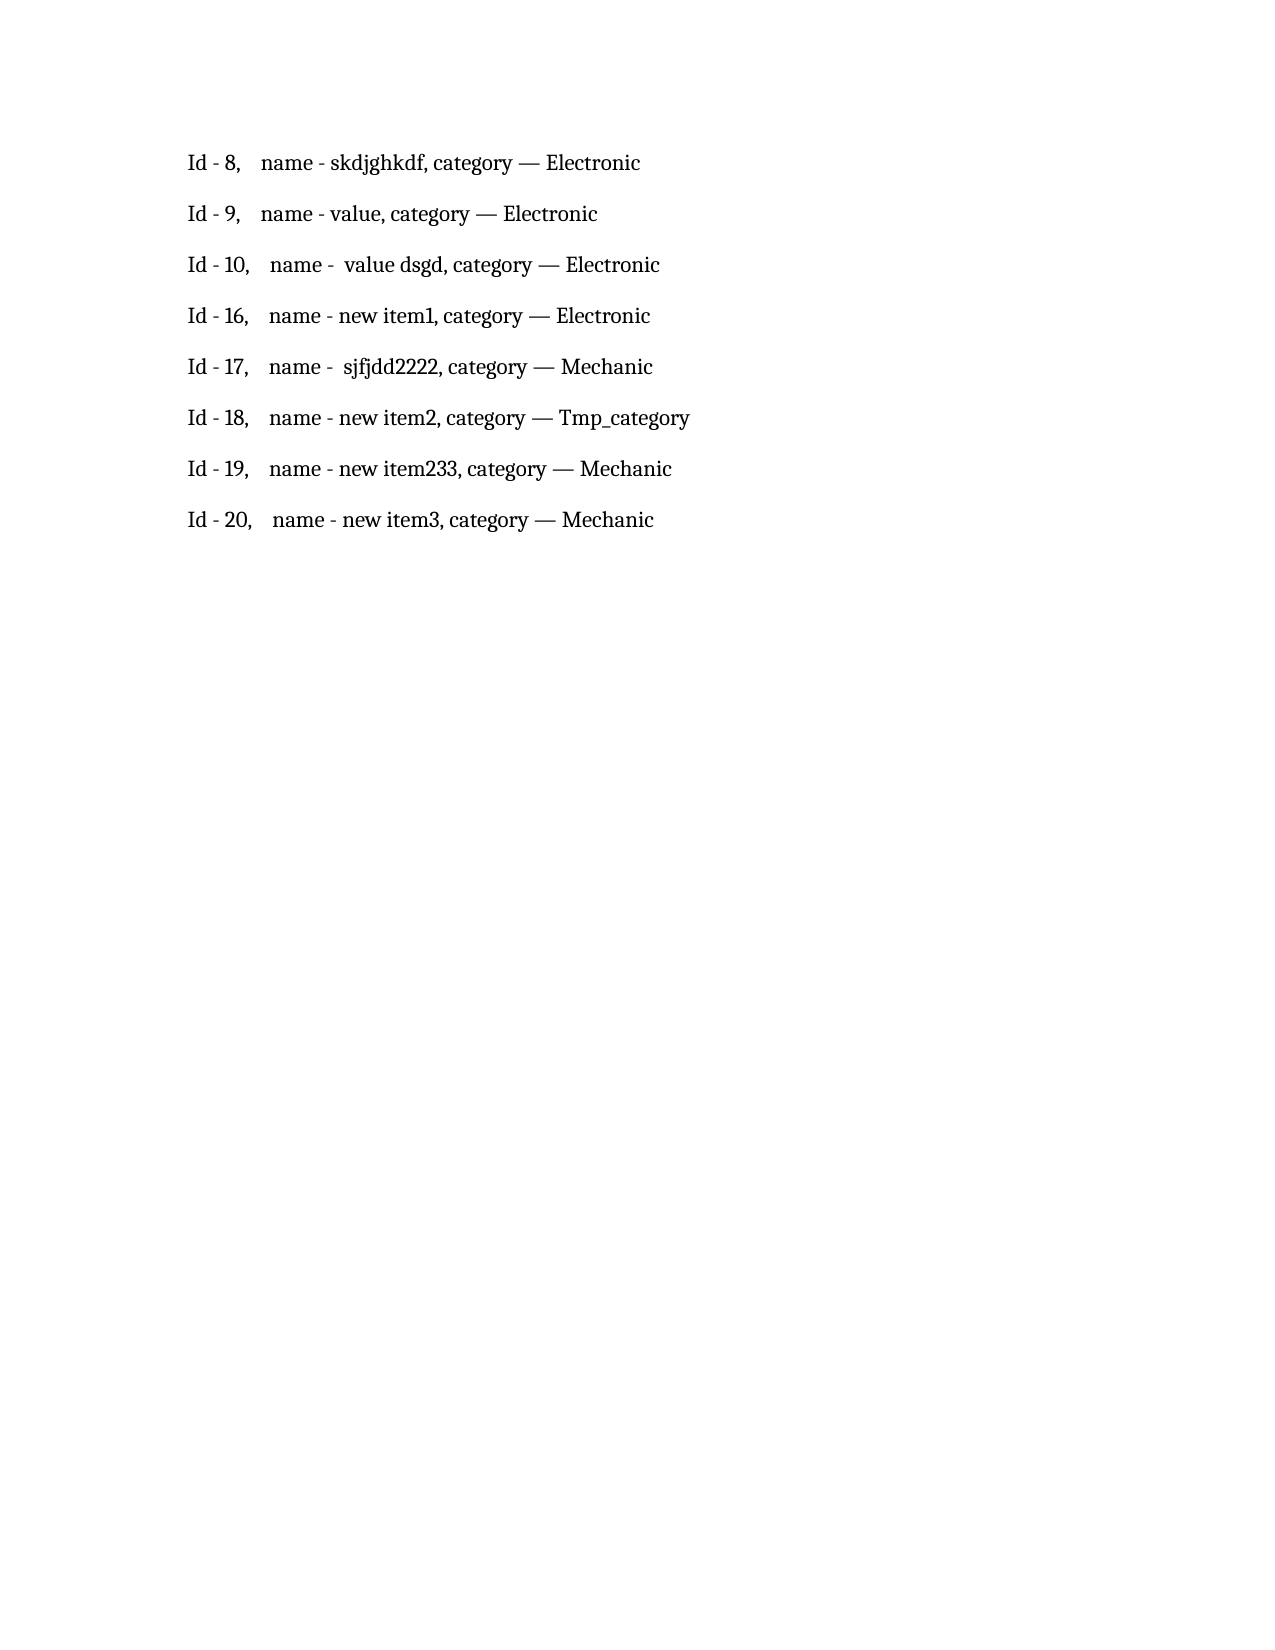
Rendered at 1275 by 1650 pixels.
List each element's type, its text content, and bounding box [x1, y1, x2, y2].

text Id - 18, name - new item2, category — Tmp_category [187, 405, 1087, 432]
text Id - 19, name - new item233, category — Mechanic [187, 456, 1087, 483]
text Id - 16, name - new item1, category — Electronic [187, 303, 1087, 329]
text Id - 8, name - skdjghkdf, category — Electronic [187, 150, 1087, 176]
text Id - 20, name - new item3, category — Mechanic [187, 507, 1087, 534]
text Id - 10, name - value dsgd, category — Electronic [187, 252, 1087, 278]
text Id - 9, name - value, category — Electronic [187, 201, 1087, 227]
text Id - 17, name - sjfjdd2222, category — Mechanic [187, 354, 1087, 381]
